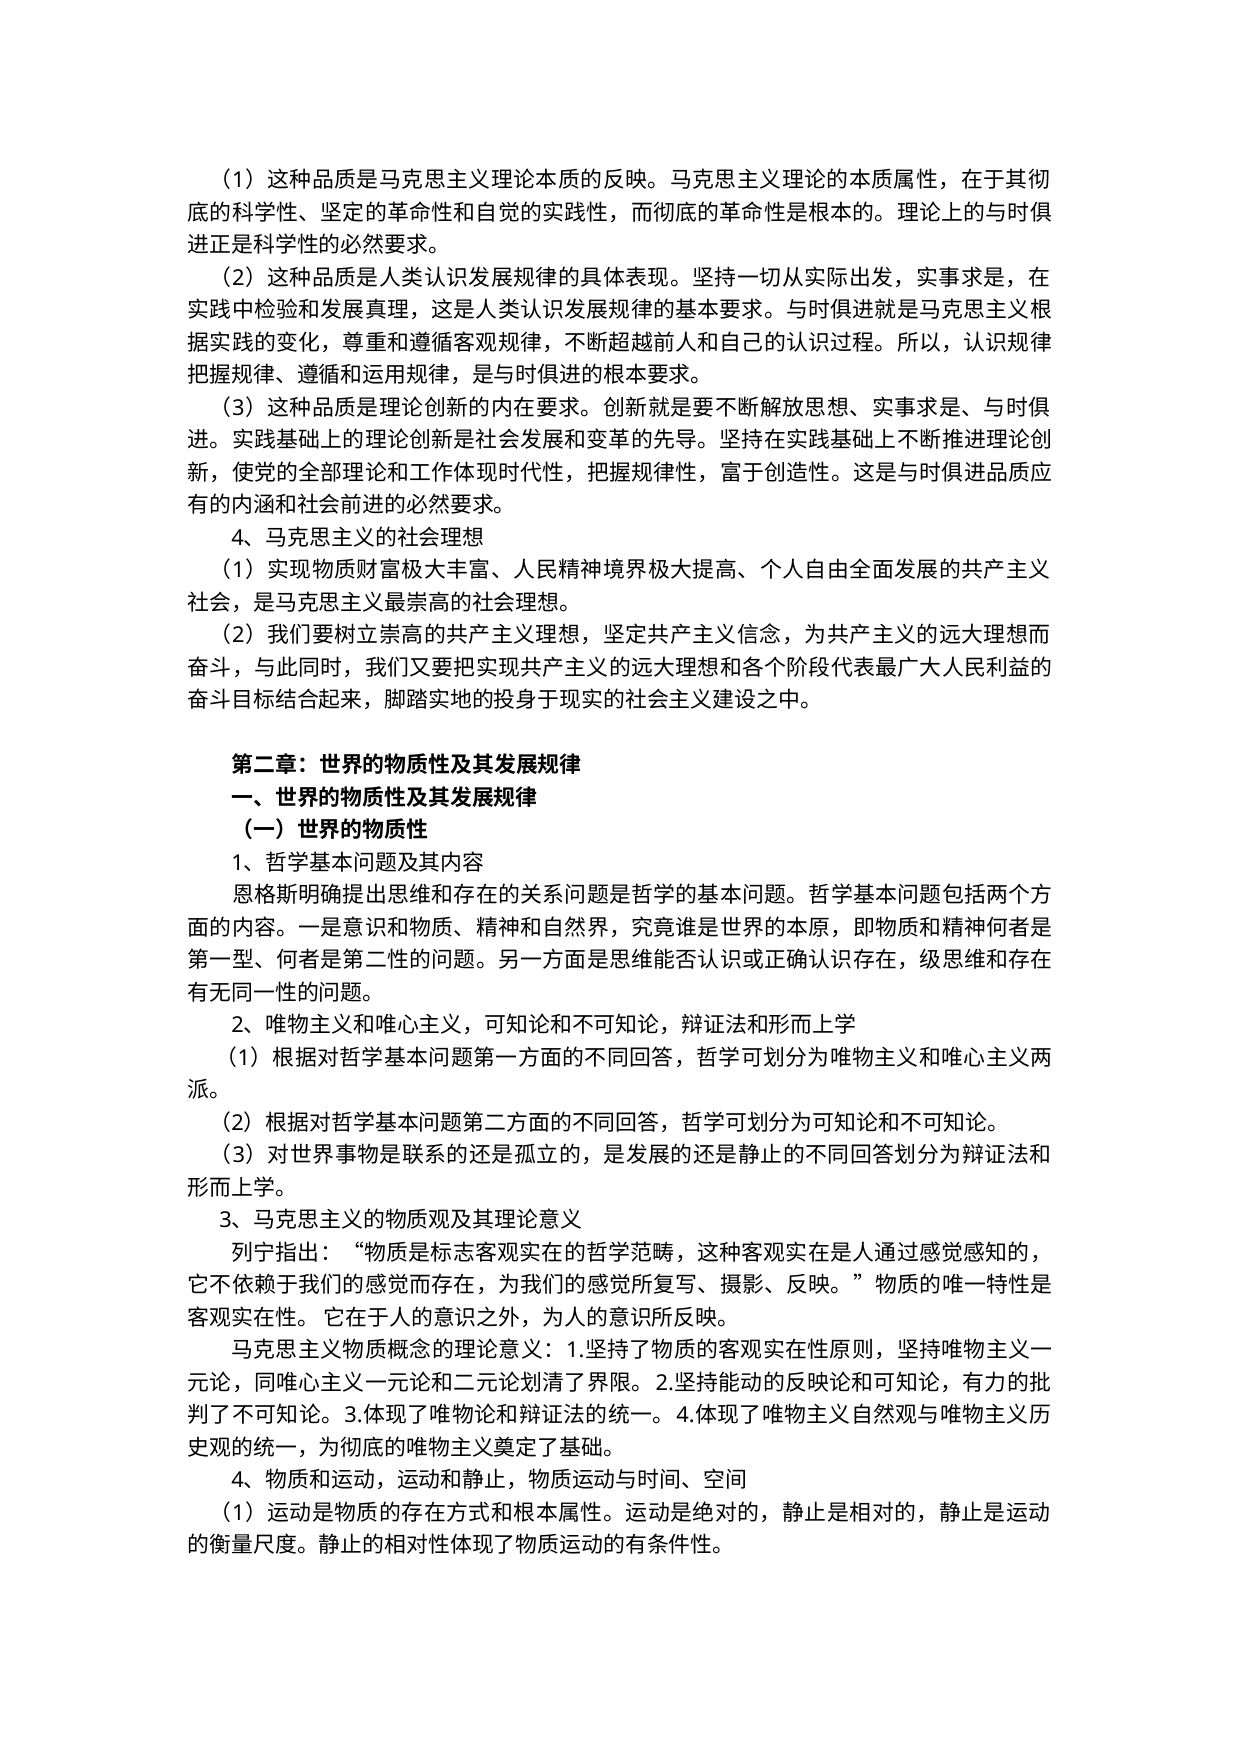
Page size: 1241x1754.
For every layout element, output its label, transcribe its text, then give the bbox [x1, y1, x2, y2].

text 4、物质和运动，运动和静止，物质运动与时间、空间 [187, 1462, 1053, 1494]
text 马克思主义物质概念的理论意义：1.坚持了物质的客观实在性原则，坚持唯物主义一元论，同唯心主义一元论和二元论划清了界限。2.坚持能动的反映论和可知论，有力的批判了不可知论。3.体现了唯物论和辩证法的统一。4.体现了唯物主义自然观与唯物主义历史观的统一，为彻底的唯物主义奠定了基础。 [187, 1332, 1053, 1462]
text （2）根据对哲学基本问题第二方面的不同回答，哲学可划分为可知论和不可知论。 [187, 1104, 1053, 1137]
text （3）对世界事物是联系的还是孤立的，是发展的还是静止的不同回答划分为辩证法和形而上学。 [187, 1137, 1053, 1202]
text （1）运动是物质的存在方式和根本属性。运动是绝对的，静止是相对的，静止是运动的衡量尺度。静止的相对性体现了物质运动的有条件性。 [187, 1494, 1053, 1559]
text 恩格斯明确提出思维和存在的关系问题是哲学的基本问题。哲学基本问题包括两个方面的内容。一是意识和物质、精神和自然界，究竟谁是世界的本原，即物质和精神何者是第一型、何者是第二性的问题。另一方面是思维能否认识或正确认识存在，级思维和存在有无同一性的问题。 [187, 877, 1053, 1007]
text 3、马克思主义的物质观及其理论意义 [187, 1202, 1053, 1234]
text （1）实现物质财富极大丰富、人民精神境界极大提高、个人自由全面发展的共产主义社会，是马克思主义最崇高的社会理想。 [187, 552, 1053, 617]
text （3）这种品质是理论创新的内在要求。创新就是要不断解放思想、实事求是、与时俱进。实践基础上的理论创新是社会发展和变革的先导。坚持在实践基础上不断推进理论创新，使党的全部理论和工作体现时代性，把握规律性，富于创造性。这是与时俱进品质应有的内涵和社会前进的必然要求。 [187, 389, 1053, 519]
text （1）这种品质是马克思主义理论本质的反映。马克思主义理论的本质属性，在于其彻底的科学性、坚定的革命性和自觉的实践性，而彻底的革命性是根本的。理论上的与时俱进正是科学性的必然要求。 [187, 162, 1053, 259]
text 第二章：世界的物质性及其发展规律 [187, 747, 1053, 779]
text （一）世界的物质性 [187, 812, 1053, 844]
text 2、唯物主义和唯心主义，可知论和不可知论，辩证法和形而上学 [187, 1007, 1053, 1039]
text 4、马克思主义的社会理想 [187, 519, 1053, 552]
text 1、哲学基本问题及其内容 [187, 844, 1053, 877]
text （2）我们要树立崇高的共产主义理想，坚定共产主义信念，为共产主义的远大理想而奋斗，与此同时，我们又要把实现共产主义的远大理想和各个阶段代表最广大人民利益的奋斗目标结合起来，脚踏实地的投身于现实的社会主义建设之中。 [187, 617, 1053, 714]
text （1）根据对哲学基本问题第一方面的不同回答，哲学可划分为唯物主义和唯心主义两派。 [187, 1039, 1053, 1104]
text （2）这种品质是人类认识发展规律的具体表现。坚持一切从实际出发，实事求是，在实践中检验和发展真理，这是人类认识发展规律的基本要求。与时俱进就是马克思主义根据实践的变化，尊重和遵循客观规律，不断超越前人和自己的认识过程。所以，认识规律、把握规律、遵循和运用规律，是与时俱进的根本要求。 [187, 259, 1053, 389]
text 一、世界的物质性及其发展规律 [187, 779, 1053, 812]
text 列宁指出：“物质是标志客观实在的哲学范畴，这种客观实在是人通过感觉感知的，它不依赖于我们的感觉而存在，为我们的感觉所复写、摄影、反映。”物质的唯一特性是客观实在性。 它在于人的意识之外，为人的意识所反映。 [187, 1234, 1053, 1332]
